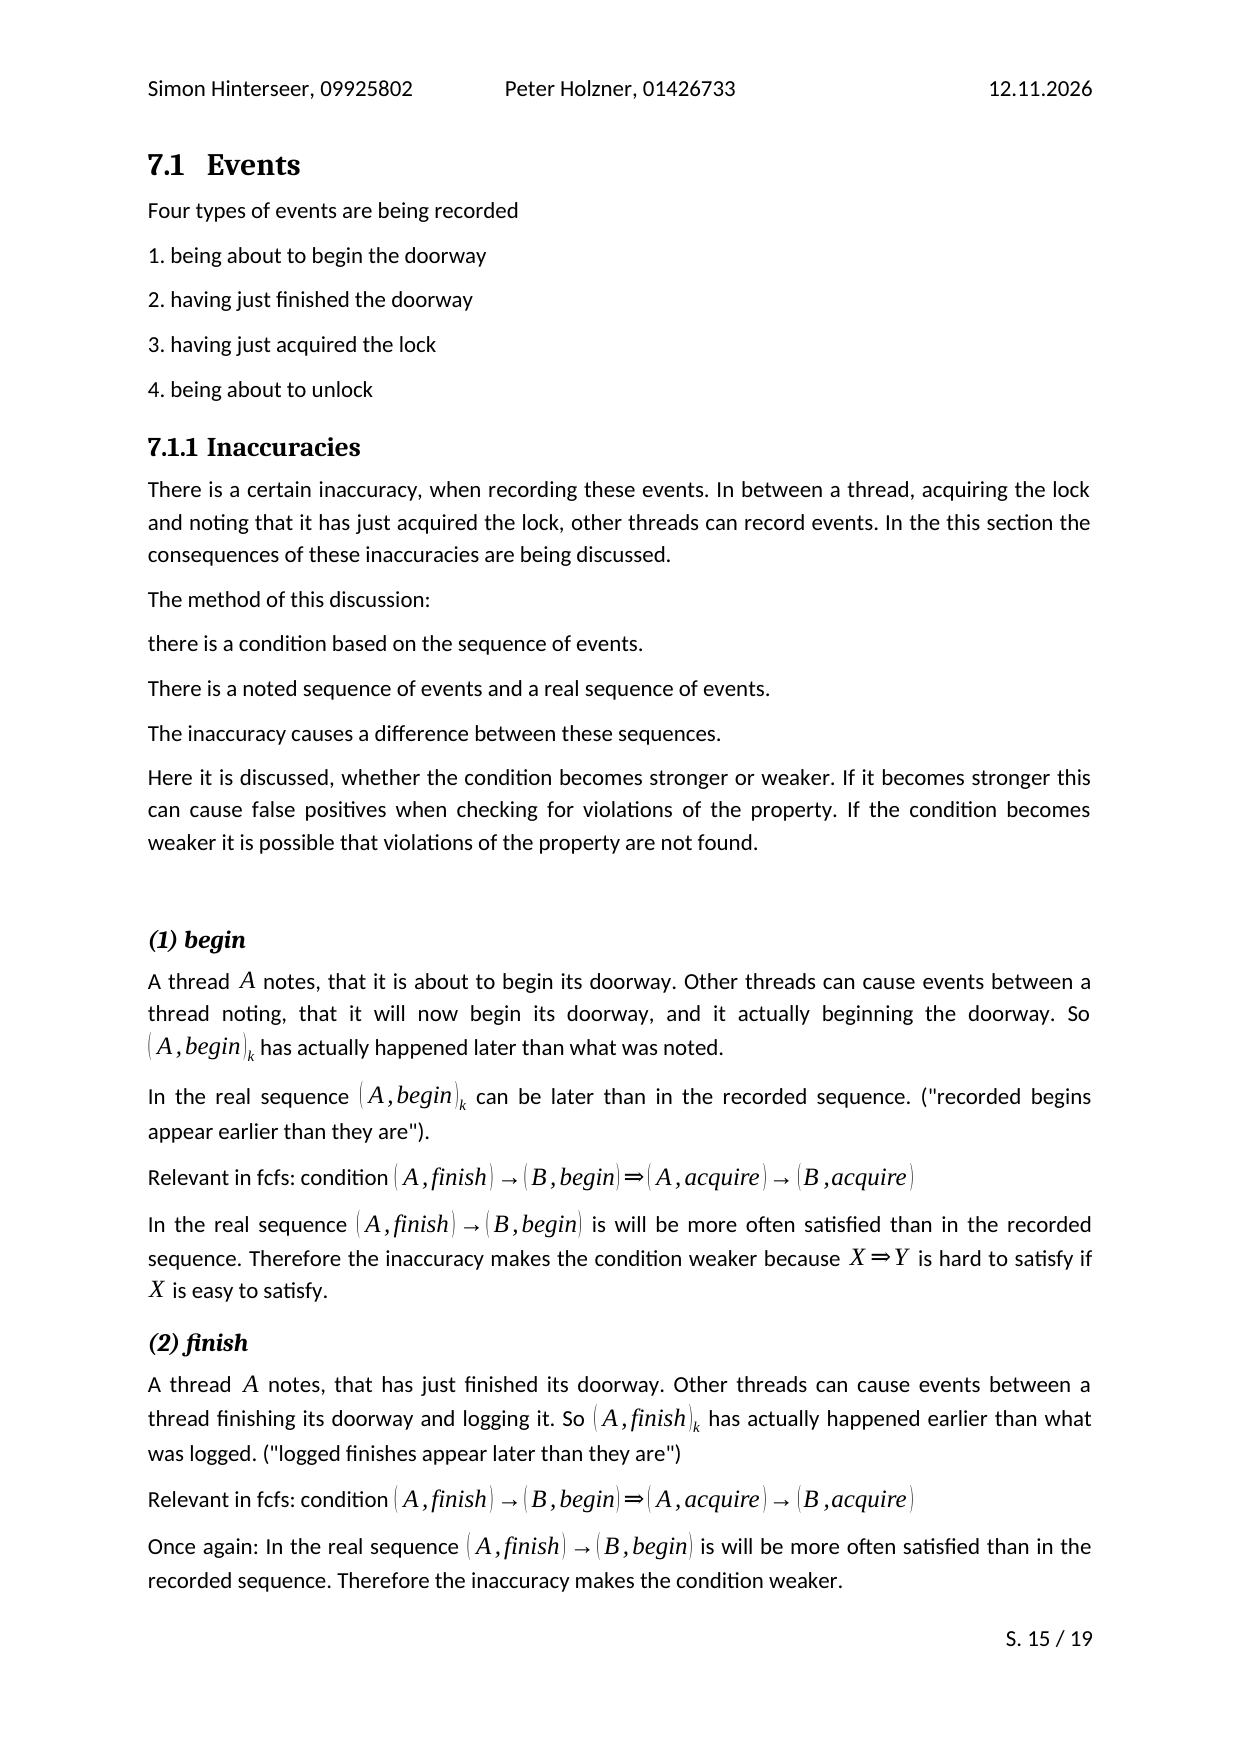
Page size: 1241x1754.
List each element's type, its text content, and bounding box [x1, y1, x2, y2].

subtitle Events [148, 148, 1093, 183]
text 1. being about to begin the doorway [148, 241, 1093, 269]
text In the real sequence can be later than in the recorded sequence. ("recorded begins appear earlier than they are"). [148, 1080, 1093, 1145]
text 2. having just finished the doorway [148, 285, 1093, 313]
text Relevant in fcfs: condition [148, 1162, 1093, 1192]
text The inaccuracy causes a difference between these sequences. [148, 719, 1093, 747]
text A thread notes, that it is about to begin its doorway. Other threads can cause events between a thread noting, that it will now begin its doorway, and it actually beginning the doorway. So has actually happened later than what was noted. [148, 967, 1093, 1064]
text Once again: In the real sequence is will be more often satisfied than in the recorded sequence. Therefore the inaccuracy makes the condition weaker. [148, 1531, 1093, 1594]
text There is a certain inaccuracy, when recording these events. In between a thread, acquiring the lock and noting that it has just acquired the lock, other threads can record events. In the this section the consequences of these inaccuracies are being discussed. [148, 476, 1093, 568]
text (2) finish [148, 1329, 1093, 1358]
text Here it is discussed, whether the condition becomes stronger or weaker. If it becomes stronger this can cause false positives when checking for violations of the property. If the condition becomes weaker it is possible that violations of the property are not found. [148, 763, 1093, 856]
text 4. being about to unlock [148, 375, 1093, 403]
text A thread notes, that has just finished its doorway. Other threads can cause events between a thread finishing its doorway and logging it. So has actually happened earlier than what was logged. ("logged finishes appear later than they are") [148, 1370, 1093, 1467]
text Four types of events are being recorded [148, 196, 1093, 224]
text 3. having just acquired the lock [148, 330, 1093, 358]
text Relevant in fcfs: condition [148, 1484, 1093, 1514]
text In the real sequence is will be more often satisfied than in the recorded sequence. Therefore the inaccuracy makes the condition weaker because is hard to satisfy if is easy to satisfy. [148, 1209, 1093, 1304]
text there is a condition based on the sequence of events. [148, 629, 1093, 657]
text The method of this discussion: [148, 585, 1093, 613]
text (1) begin [148, 926, 1093, 954]
text There is a noted sequence of events and a real sequence of events. [148, 674, 1093, 702]
subtitle Inaccuracies [148, 432, 1093, 463]
